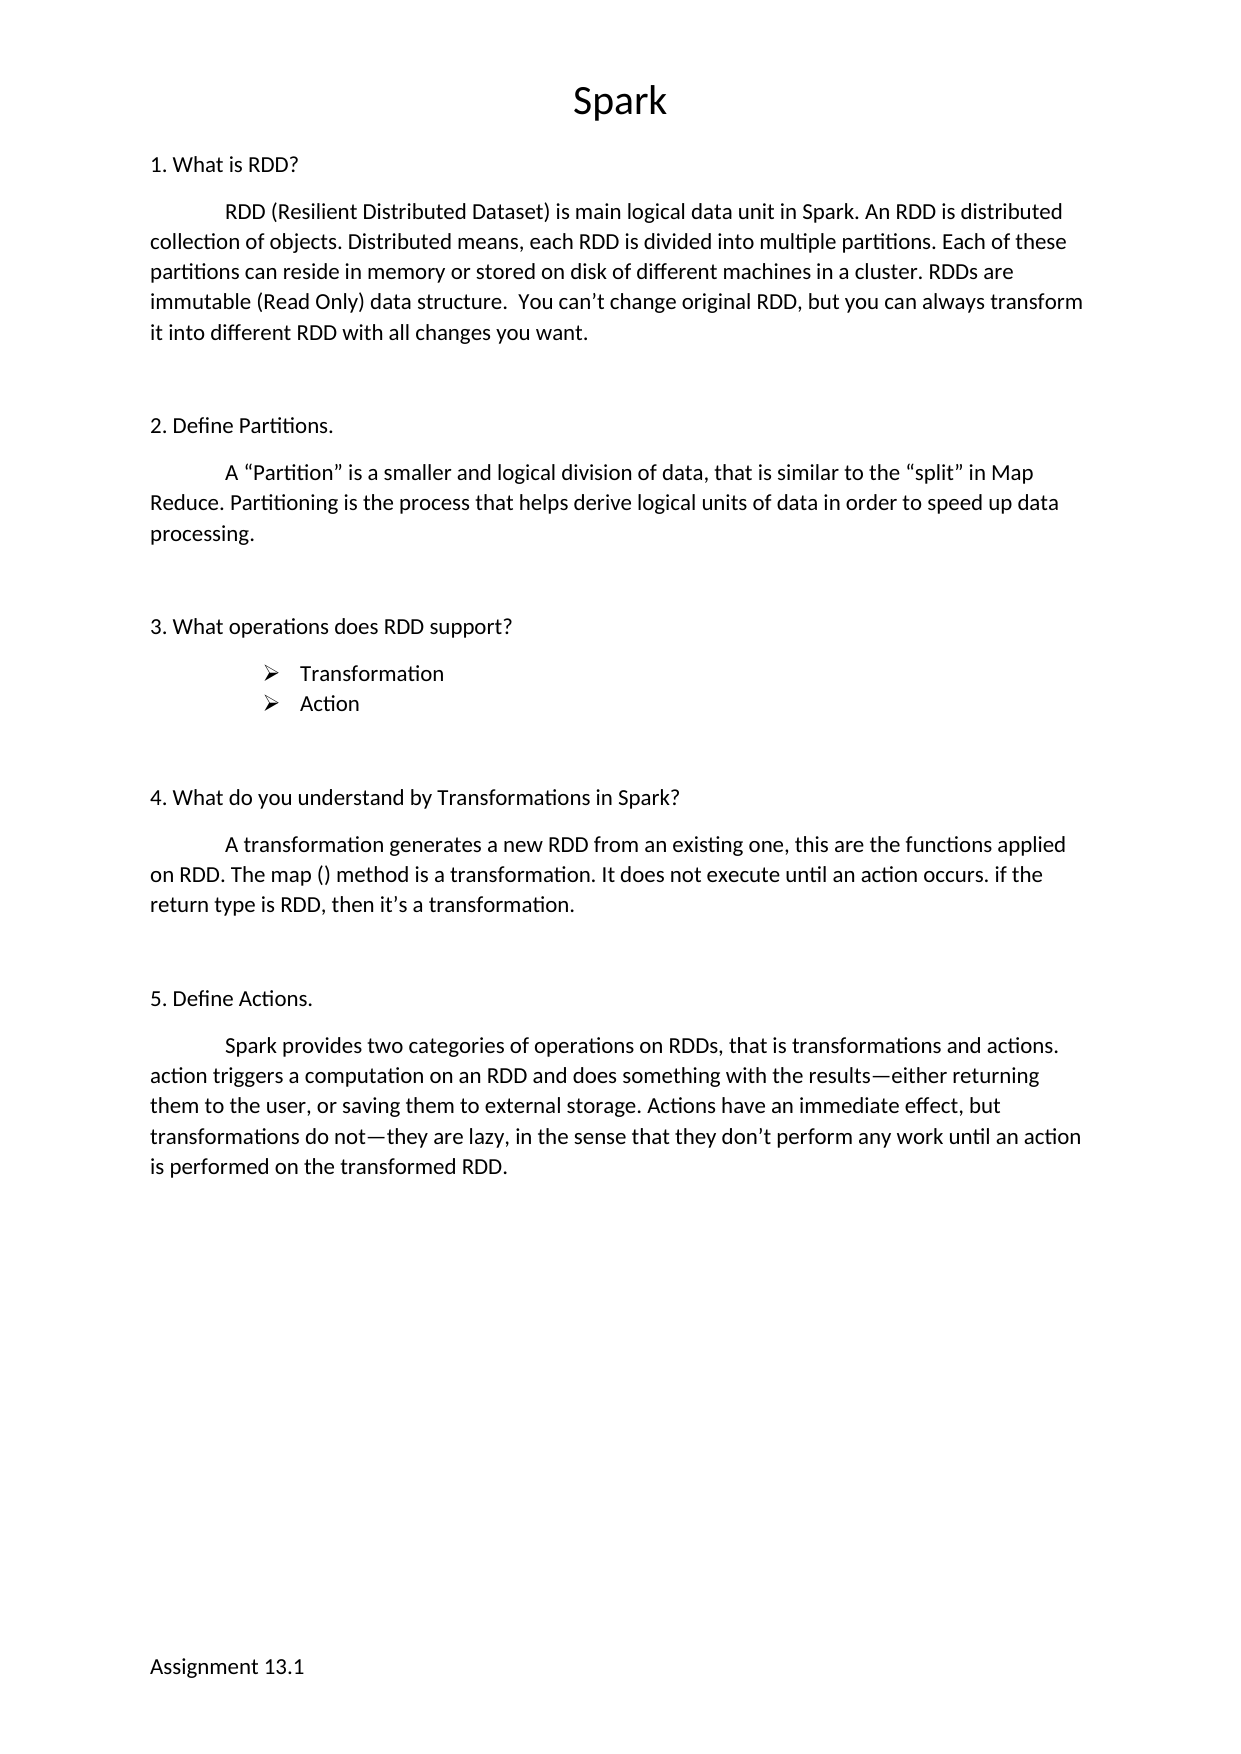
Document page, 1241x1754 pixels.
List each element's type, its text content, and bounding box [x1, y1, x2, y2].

text A transformation generates a new RDD from an existing one, this are the functions applied on RDD. The map () method is a transformation. It does not execute until an action occurs. if the return type is RDD, then it’s a transformation. [150, 830, 1090, 919]
text RDD (Resilient Distributed Dataset) is main logical data unit in Spark. An RDD is distributed collection of objects. Distributed means, each RDD is divided into multiple partitions. Each of these partitions can reside in memory or stored on disk of different machines in a cluster. RDDs are immutable (Read Only) data structure. You can’t change original RDD, but you can always transform it into different RDD with all changes you want. [150, 197, 1090, 346]
text 2. Define Partitions. [150, 411, 1090, 439]
text 1. What is RDD? [150, 150, 1090, 178]
text 5. Define Actions. [150, 984, 1090, 1012]
text Spark provides two categories of operations on RDDs, that is transformations and actions. action triggers a computation on an RDD and does something with the results—either returning them to the user, or saving them to external storage. Actions have an immediate effect, but transformations do not—they are lazy, in the sense that they don’t perform any work until an action is performed on the transformed RDD. [150, 1031, 1090, 1180]
text 3. What operations does RDD support? [150, 612, 1090, 641]
text A “Partition” is a smaller and logical division of data, that is similar to the “split” in Map Reduce. Partitioning is the process that helps derive logical units of data in order to speed up data processing. [150, 458, 1090, 547]
list Action [262, 689, 1090, 718]
text 4. What do you understand by Transformations in Spark? [150, 783, 1090, 811]
list Transformation [262, 659, 1090, 687]
